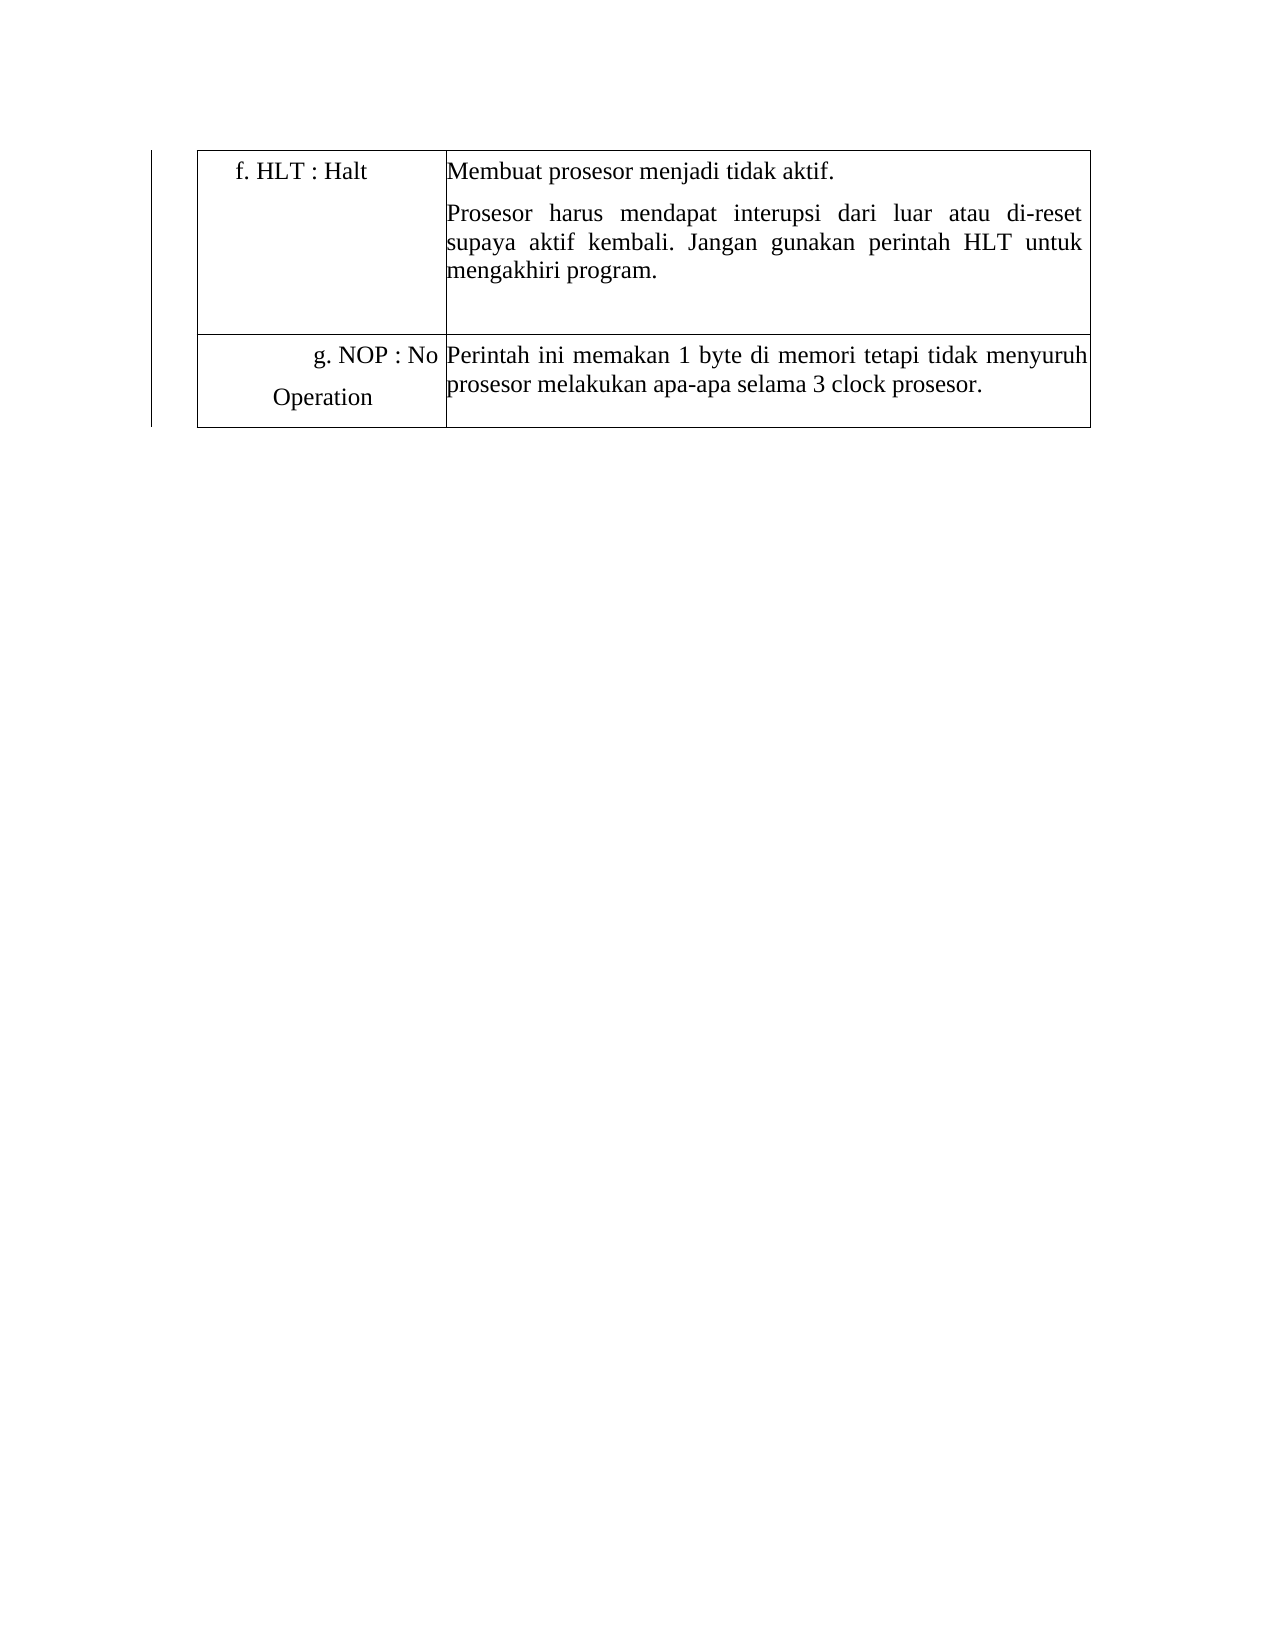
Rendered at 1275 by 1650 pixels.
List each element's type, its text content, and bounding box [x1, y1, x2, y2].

table_cell f. HLT : Halt [198, 151, 446, 334]
table_cell Perintah ini memakan 1 byte di memori tetapi tidak menyuruh prosesor melakukan apa-apa selama 3 clock prosesor. [447, 335, 1090, 427]
table_cell Membuat prosesor menjadi tidak aktif. Prosesor harus mendapat interupsi dari luar atau di-reset supaya aktif kembali. Jangan gunakan perintah HLT untuk mengakhiri program. [447, 151, 1090, 334]
table_cell g. NOP : No Operation [198, 335, 446, 427]
